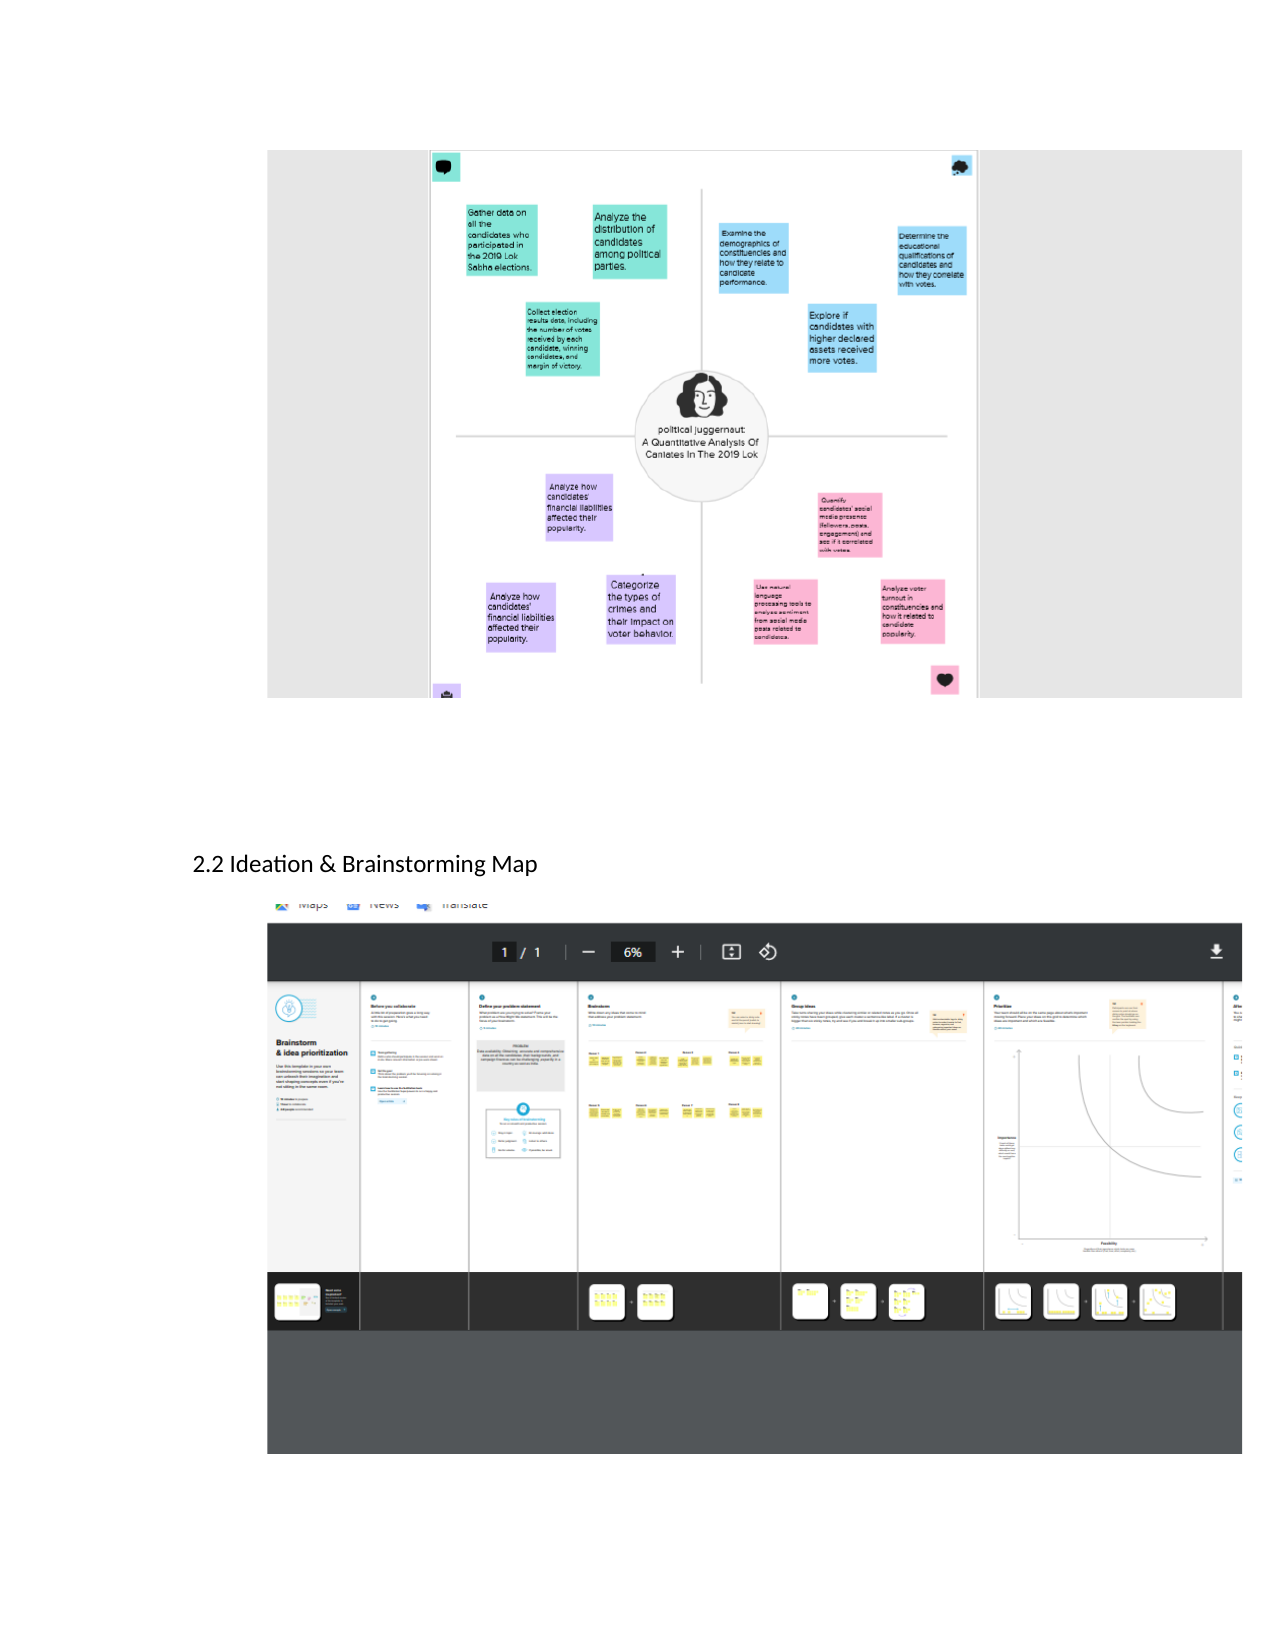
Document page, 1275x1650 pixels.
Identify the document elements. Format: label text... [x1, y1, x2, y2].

text 2.2 Ideation & Brainstorming Map [192, 848, 1125, 879]
picture [267, 904, 1243, 1454]
picture [267, 150, 1243, 698]
